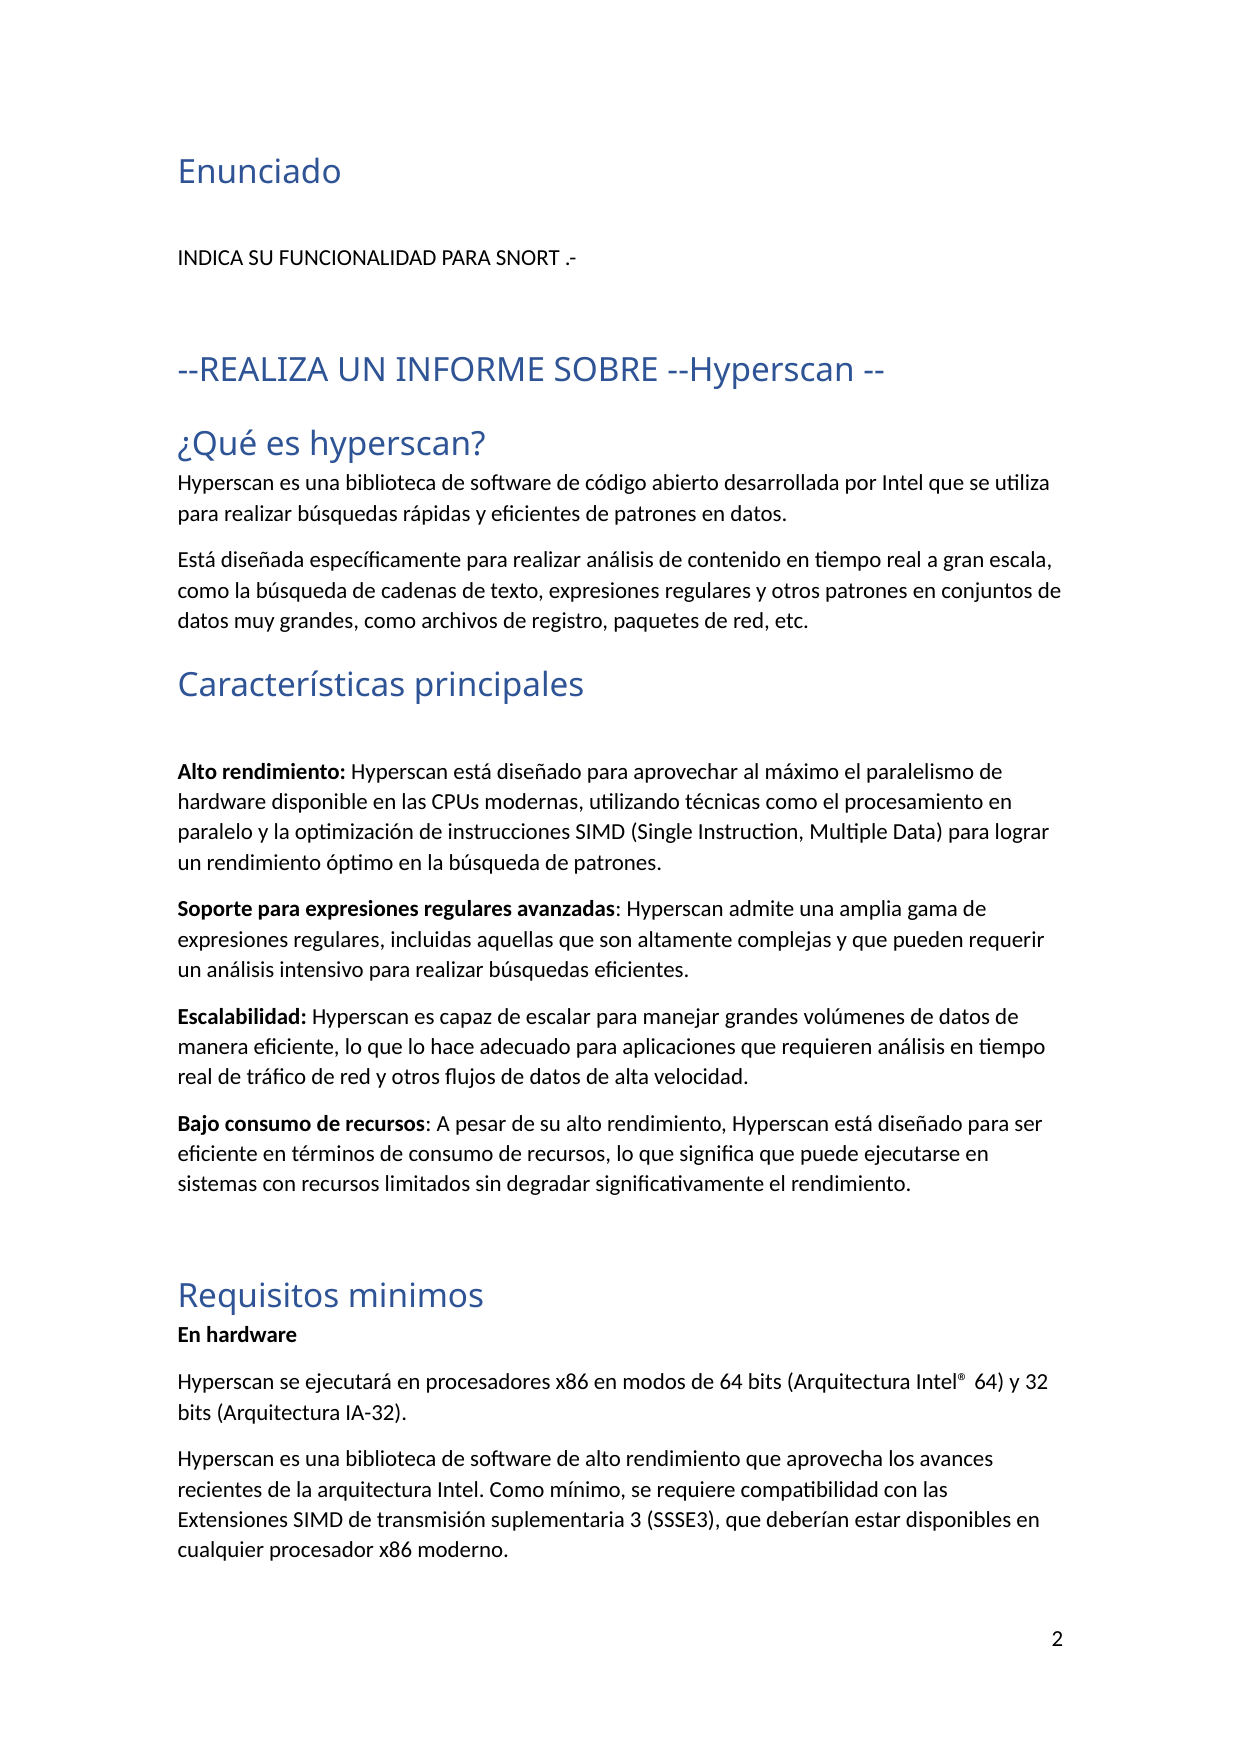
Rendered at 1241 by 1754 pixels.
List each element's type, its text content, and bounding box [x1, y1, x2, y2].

text Hyperscan es una biblioteca de software de alto rendimiento que aprovecha los avances recientes de la arquitectura Intel. Como mínimo, se requiere compatibilidad con las Extensiones SIMD de transmisión suplementaria 3 (SSSE3), que deberían estar disponibles en cualquier procesador x86 moderno. [177, 1444, 1063, 1563]
text Está diseñada específicamente para realizar análisis de contenido en tiempo real a gran escala, como la búsqueda de cadenas de texto, expresiones regulares y otros patrones en conjuntos de datos muy grandes, como archivos de registro, paquetes de red, etc. [177, 546, 1063, 634]
subtitle Requisitos minimos [177, 1272, 1063, 1317]
text Hyperscan se ejecutará en procesadores x86 en modos de 64 bits (Arquitectura Intel® 64) y 32 bits (Arquitectura IA-32). [177, 1367, 1063, 1426]
text Escalabilidad: Hyperscan es capaz de escalar para manejar grandes volúmenes de datos de manera eficiente, lo que lo hace adecuado para aplicaciones que requieren análisis en tiempo real de tráfico de red y otros flujos de datos de alta velocidad. [177, 1002, 1063, 1090]
text Hyperscan es una biblioteca de software de código abierto desarrollada por Intel que se utiliza para realizar búsquedas rápidas y eficientes de patrones en datos. [177, 468, 1063, 527]
text Soporte para expresiones regulares avanzadas: Hyperscan admite una amplia gama de expresiones regulares, incluidas aquellas que son altamente complejas y que pueden requerir un análisis intensivo para realizar búsquedas eficientes. [177, 894, 1063, 983]
text Bajo consumo de recursos: A pesar de su alto rendimiento, Hyperscan está diseñado para ser eficiente en términos de consumo de recursos, lo que significa que puede ejecutarse en sistemas con recursos limitados sin degradar significativamente el rendimiento. [177, 1109, 1063, 1197]
subtitle Características principales [177, 661, 1063, 707]
text Alto rendimiento: Hyperscan está diseñado para aprovechar al máximo el paralelismo de hardware disponible en las CPUs modernas, utilizando técnicas como el procesamiento en paralelo y la optimización de instrucciones SIMD (Single Instruction, Multiple Data) para lograr un rendimiento óptimo en la búsqueda de patrones. [177, 757, 1063, 876]
text En hardware [177, 1321, 1063, 1348]
subtitle Enunciado [177, 148, 1063, 193]
subtitle --REALIZA UN INFORME SOBRE --Hyperscan -- [177, 346, 1063, 391]
subtitle ¿Qué es hyperscan? [177, 419, 1063, 465]
text INDICA SU FUNCIONALIDAD PARA SNORT .- [177, 243, 1063, 271]
